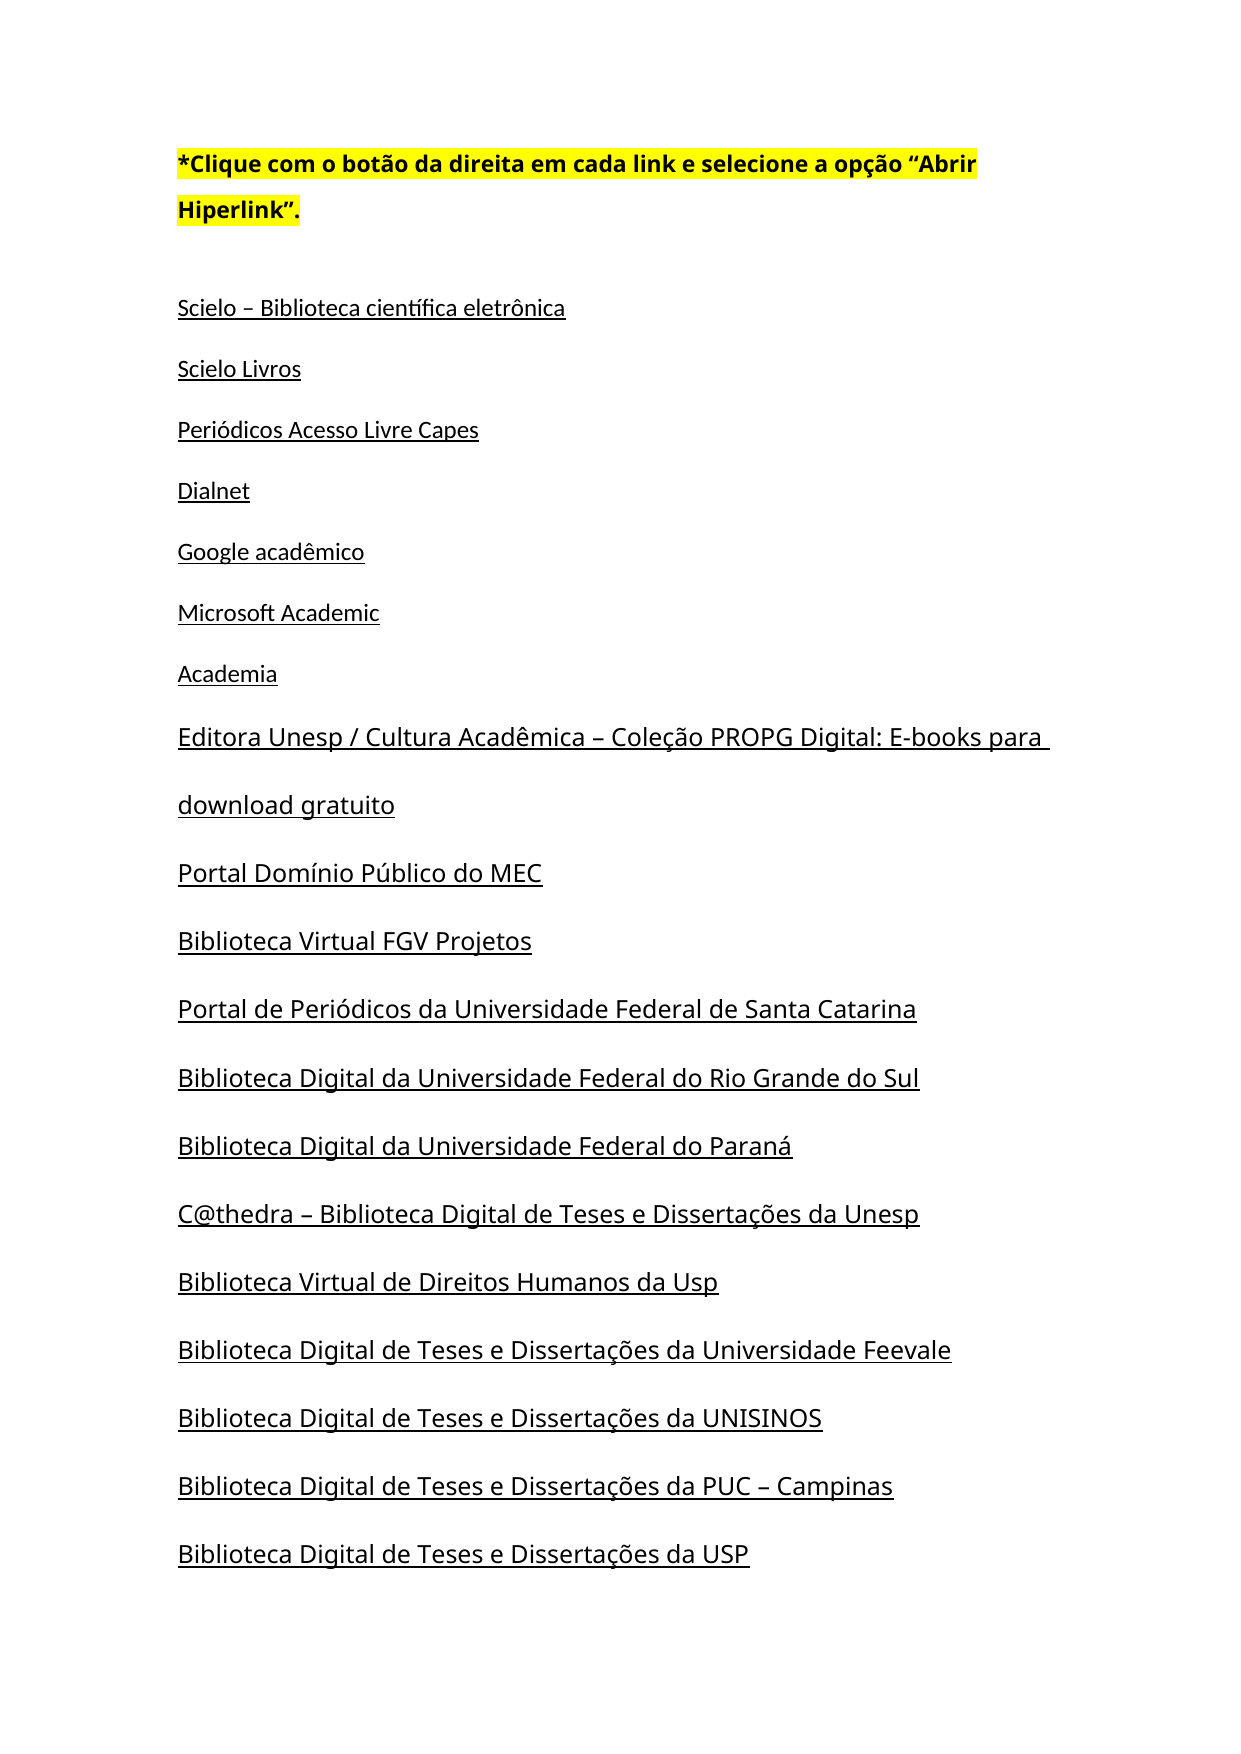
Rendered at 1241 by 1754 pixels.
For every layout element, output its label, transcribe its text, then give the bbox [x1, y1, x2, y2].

text Editora Unesp / Cultura Acadêmica – Coleção PROPG Digital: E-books para download gratuito [177, 720, 1063, 822]
text Biblioteca Virtual FGV Projetos [177, 924, 1063, 958]
text Biblioteca Digital da Universidade Federal do Rio Grande do Sul [177, 1060, 1063, 1094]
text C@thedra – Biblioteca Digital de Teses e Dissertações da Unesp [177, 1197, 1063, 1231]
text Biblioteca Virtual de Direitos Humanos da Usp [177, 1265, 1063, 1299]
text Portal Domínio Público do MEC [177, 856, 1063, 890]
text Academia [177, 659, 1063, 689]
text Microsoft Academic [177, 598, 1063, 628]
text Biblioteca Digital de Teses e Dissertações da USP [177, 1537, 1063, 1571]
text Biblioteca Digital de Teses e Dissertações da UNISINOS [177, 1401, 1063, 1435]
text Dialnet [177, 476, 1063, 506]
text Periódicos Acesso Livre Capes [177, 414, 1063, 445]
text Scielo – Biblioteca científica eletrônica [177, 292, 1063, 323]
text Google acadêmico [177, 537, 1063, 567]
text *Clique com o botão da direita em cada link e selecione a opção “Abrir Hiperlink”. [177, 148, 1063, 226]
text Portal de Periódicos da Universidade Federal de Santa Catarina [177, 992, 1063, 1026]
text Biblioteca Digital de Teses e Dissertações da PUC – Campinas [177, 1469, 1063, 1503]
text Scielo Livros [177, 353, 1063, 384]
text Biblioteca Digital da Universidade Federal do Paraná [177, 1128, 1063, 1162]
text Biblioteca Digital de Teses e Dissertações da Universidade Feevale [177, 1333, 1063, 1367]
